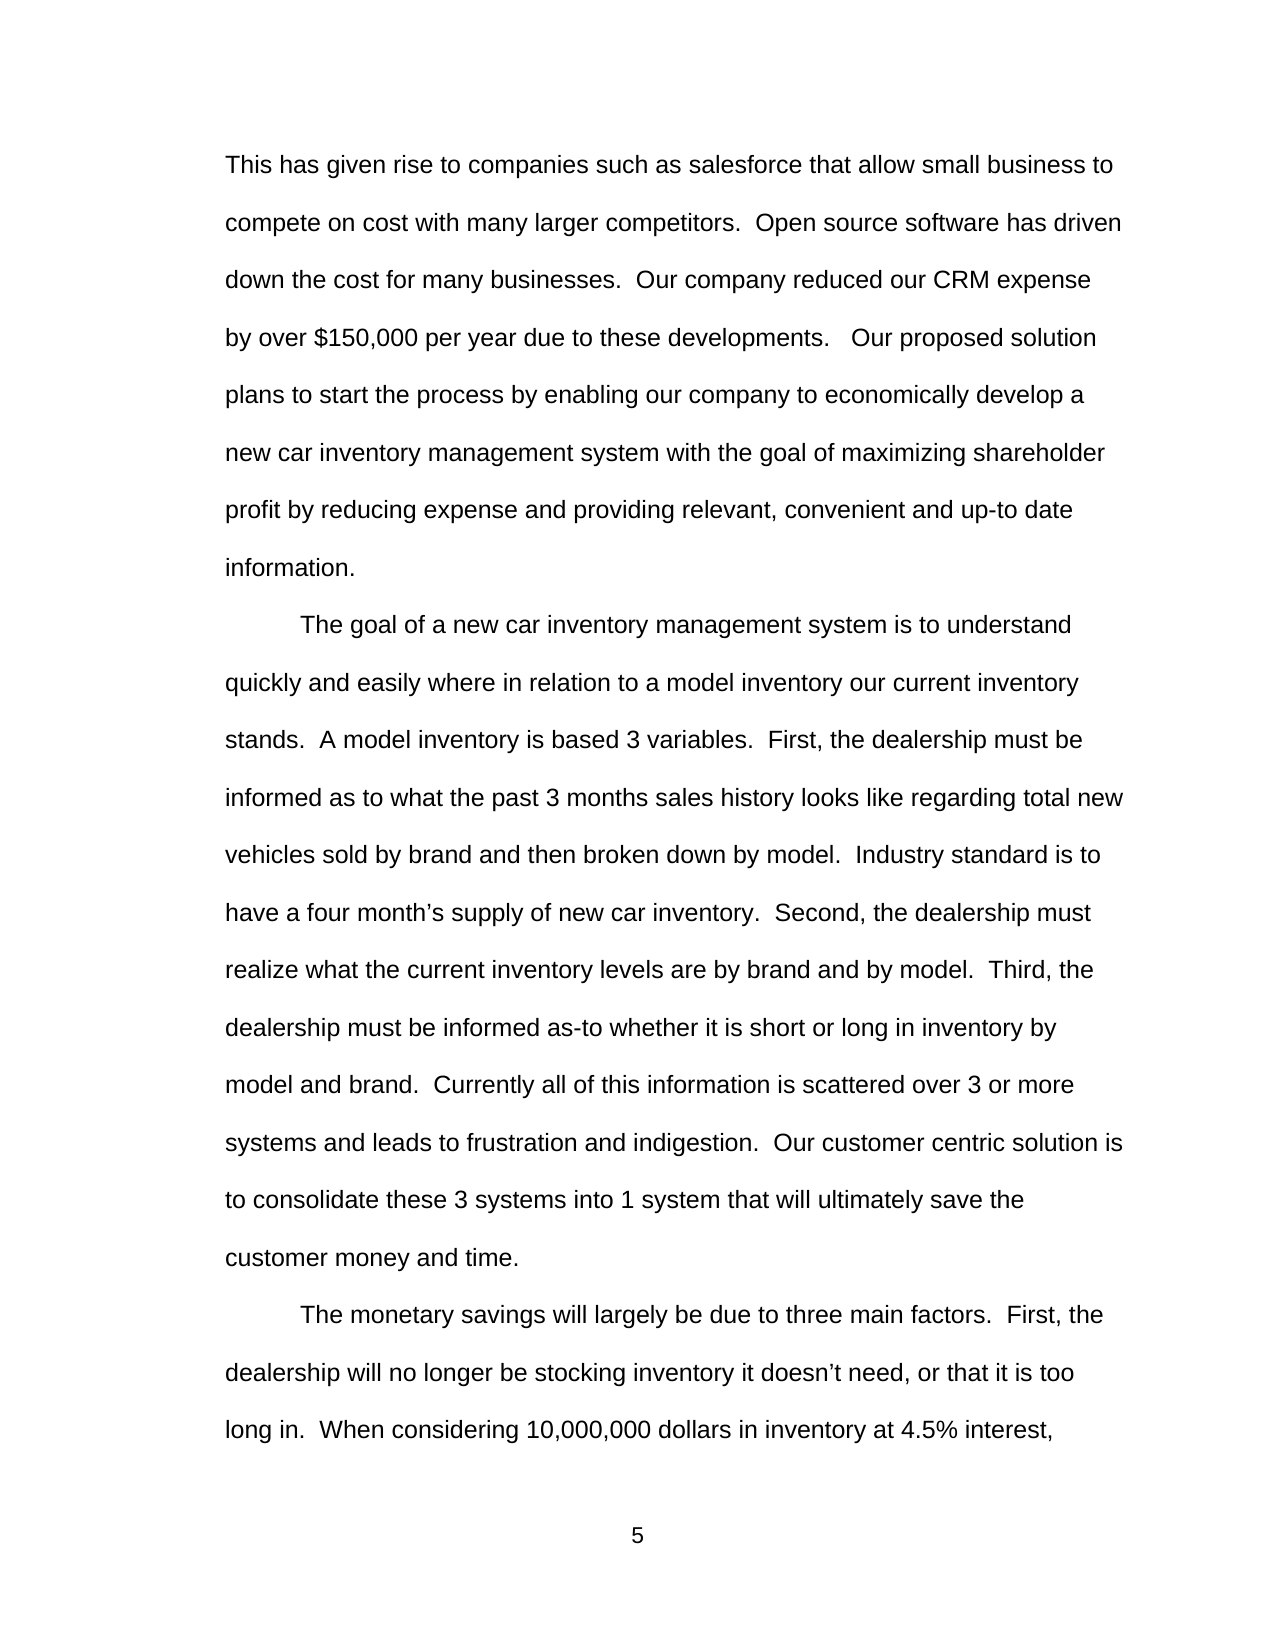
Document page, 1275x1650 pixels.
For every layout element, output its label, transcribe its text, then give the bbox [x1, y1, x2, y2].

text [225, 150, 1125, 581]
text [225, 1300, 1125, 1444]
text The goal of a new car inventory management system is to understand quickly and easily where in relation to a model inventory our current inventory stands. A model inventory is based 3 variables. First, the dealership must be informed as to what the past 3 months sales history looks like regarding total new vehicles sold by brand and then broken down by model. Industry standard is to have a four month’s supply of new car inventory. Second, the dealership must realize what the current inventory levels are by brand and by model. Third, the dealership must be informed as-to whether it is short or long in inventory by model and brand. Currently all of this information is scattered over 3 or more systems and leads to frustration and indigestion. Our customer centric solution is to consolidate these 3 systems into 1 system that will ultimately save the customer money and time. [225, 610, 1125, 1271]
